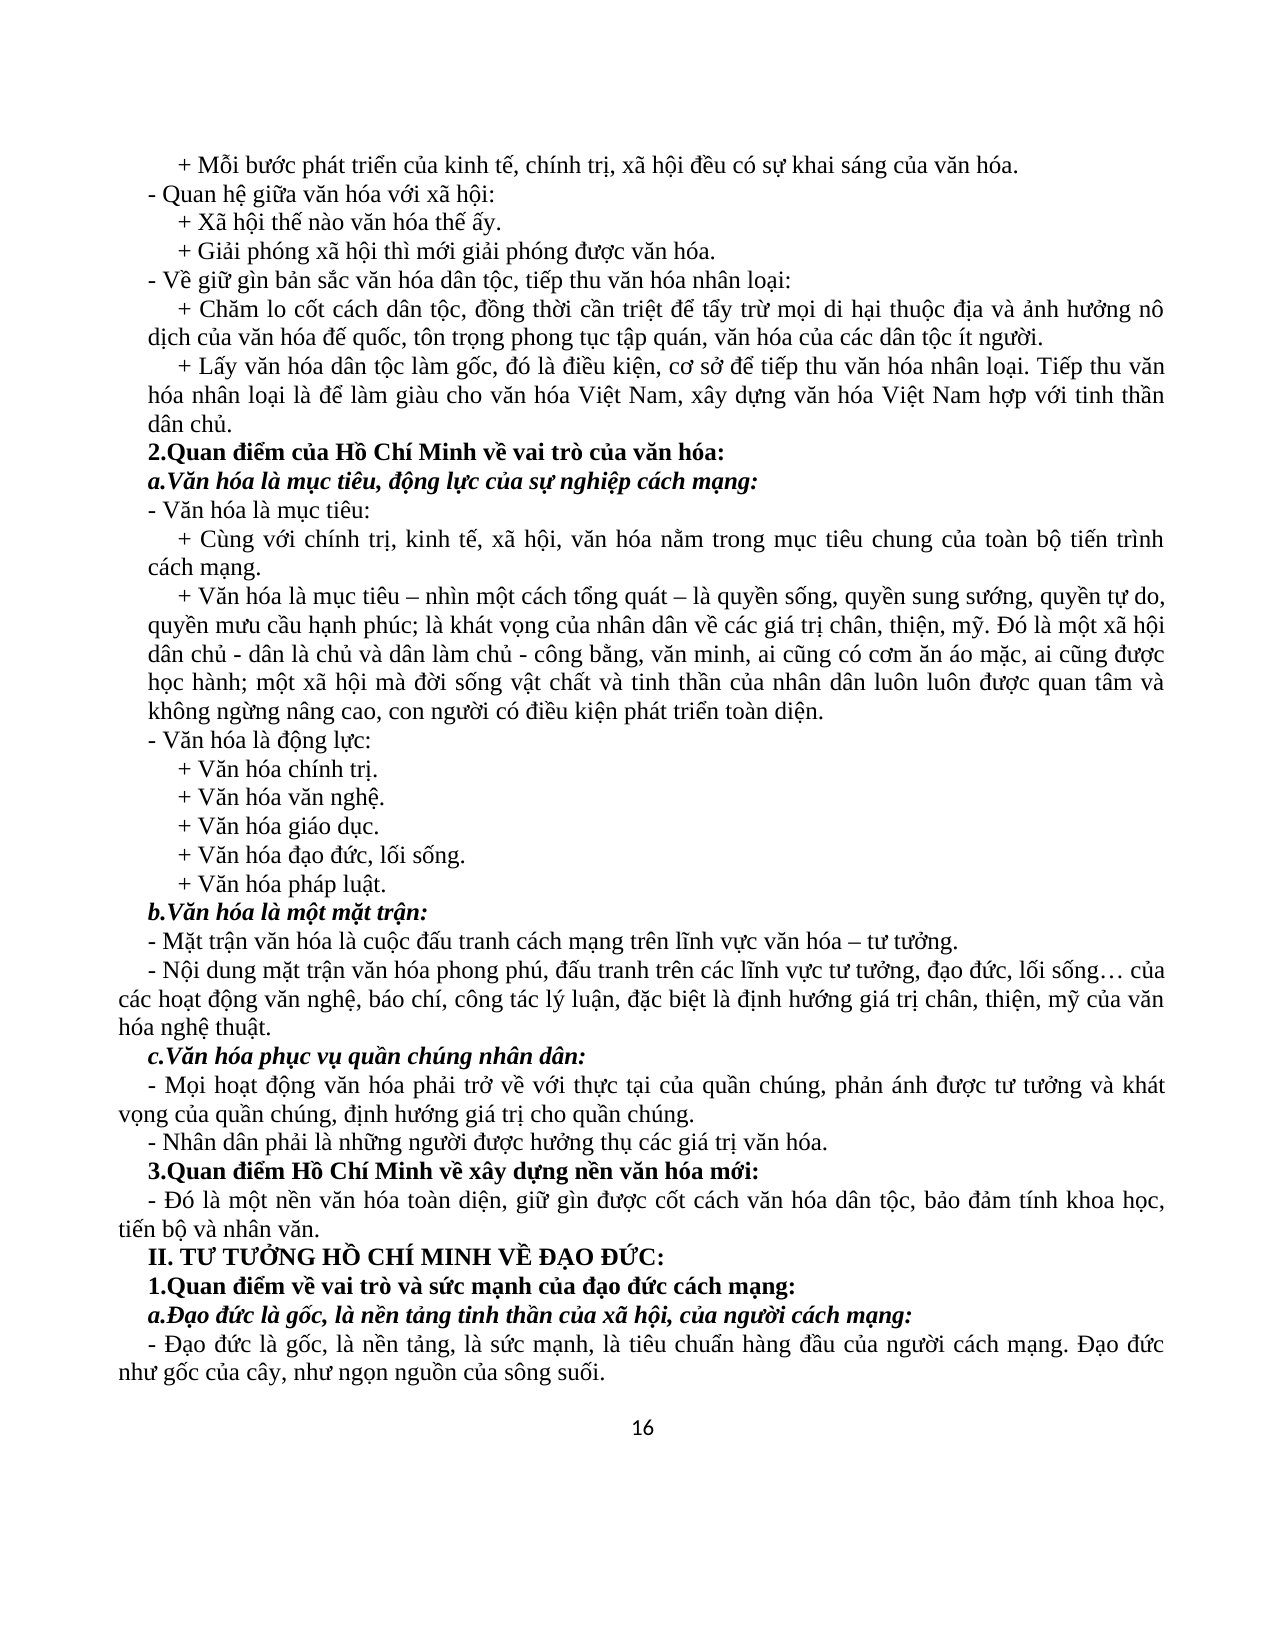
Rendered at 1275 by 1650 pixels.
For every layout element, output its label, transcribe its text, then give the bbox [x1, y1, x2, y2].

text - Nội dung mặt trận văn hóa phong phú, đấu tranh trên các lĩnh vực tư tưởng, đạo đức, lối sống… của các hoạt động văn nghệ, báo chí, công tác lý luận, đặc biệt là định hướng giá trị chân, thiện, mỹ của văn hóa nghệ thuật. [118, 955, 1167, 1041]
text 3.Quan điểm Hồ Chí Minh về xây dựng nền văn hóa mới: [118, 1156, 1167, 1185]
text + Giải phóng xã hội thì mới giải phóng được văn hóa. [148, 236, 1167, 265]
text + Cùng với chính trị, kinh tế, xã hội, văn hóa nằm trong mục tiêu chung của toàn bộ tiến trình cách mạng. [148, 524, 1167, 581]
text + Văn hóa chính trị. [148, 754, 1167, 782]
text + Xã hội thế nào văn hóa thế ấy. [148, 207, 1167, 236]
text - Mọi hoạt động văn hóa phải trở về với thực tại của quần chúng, phản ánh được tư tưởng và khát vọng của quần chúng, định hướng giá trị cho quần chúng. [118, 1070, 1167, 1127]
text - Văn hóa là mục tiêu: [118, 495, 1167, 524]
text - Đó là một nền văn hóa toàn diện, giữ gìn được cốt cách văn hóa dân tộc, bảo đảm tính khoa học, tiến bộ và nhân văn. [118, 1185, 1167, 1242]
text a.Văn hóa là mục tiêu, động lực của sự nghiệp cách mạng: [118, 466, 1167, 495]
text - Nhân dân phải là những người được hưởng thụ các giá trị văn hóa. [118, 1127, 1167, 1156]
text a.Đạo đức là gốc, là nền tảng tinh thần của xã hội, của người cách mạng: [118, 1300, 1167, 1329]
text b.Văn hóa là một mặt trận: [118, 897, 1167, 926]
text 2.Quan điểm của Hồ Chí Minh về vai trò của văn hóa: [118, 437, 1167, 466]
text + Chăm lo cốt cách dân tộc, đồng thời cần triệt để tẩy trừ mọi di hại thuộc địa và ảnh hưởng nô dịch của văn hóa đế quốc, tôn trọng phong tục tập quán, văn hóa của các dân tộc ít người. [148, 294, 1167, 351]
text II. TƯ TƯỞNG HỒ CHÍ MINH VỀ ĐẠO ĐỨC: [118, 1242, 1167, 1271]
text 1.Quan điểm về vai trò và sức mạnh của đạo đức cách mạng: [118, 1271, 1167, 1300]
text + Văn hóa là mục tiêu – nhìn một cách tổng quát – là quyền sống, quyền sung sướng, quyền tự do, quyền mưu cầu hạnh phúc; là khát vọng của nhân dân về các giá trị chân, thiện, mỹ. Đó là một xã hội dân chủ - dân là chủ và dân làm chủ - công bằng, văn minh, ai cũng có cơm ăn áo mặc, ai cũng được học hành; một xã hội mà đời sống vật chất và tinh thần của nhân dân luôn luôn được quan tâm và không ngừng nâng cao, con người có điều kiện phát triển toàn diện. [148, 581, 1167, 725]
text - Về giữ gìn bản sắc văn hóa dân tộc, tiếp thu văn hóa nhân loại: [118, 265, 1167, 294]
text + Văn hóa văn nghệ. [148, 782, 1167, 811]
text + Mỗi bước phát triển của kinh tế, chính trị, xã hội đều có sự khai sáng của văn hóa. [148, 150, 1167, 179]
text + Lấy văn hóa dân tộc làm gốc, đó là điều kiện, cơ sở để tiếp thu văn hóa nhân loại. Tiếp thu văn hóa nhân loại là để làm giàu cho văn hóa Việt Nam, xây dựng văn hóa Việt Nam hợp với tinh thần dân chủ. [148, 351, 1167, 437]
text + Văn hóa pháp luật. [148, 869, 1167, 897]
text - Mặt trận văn hóa là cuộc đấu tranh cách mạng trên lĩnh vực văn hóa – tư tưởng. [118, 926, 1167, 955]
text c.Văn hóa phục vụ quần chúng nhân dân: [118, 1041, 1167, 1070]
text + Văn hóa đạo đức, lối sống. [148, 840, 1167, 869]
text - Quan hệ giữa văn hóa với xã hội: [118, 179, 1167, 207]
text - Đạo đức là gốc, là nền tảng, là sức mạnh, là tiêu chuẩn hàng đầu của người cách mạng. Đạo đức như gốc của cây, như ngọn nguồn của sông suối. [118, 1329, 1167, 1386]
text - Văn hóa là động lực: [118, 725, 1167, 754]
text + Văn hóa giáo dục. [148, 811, 1167, 840]
